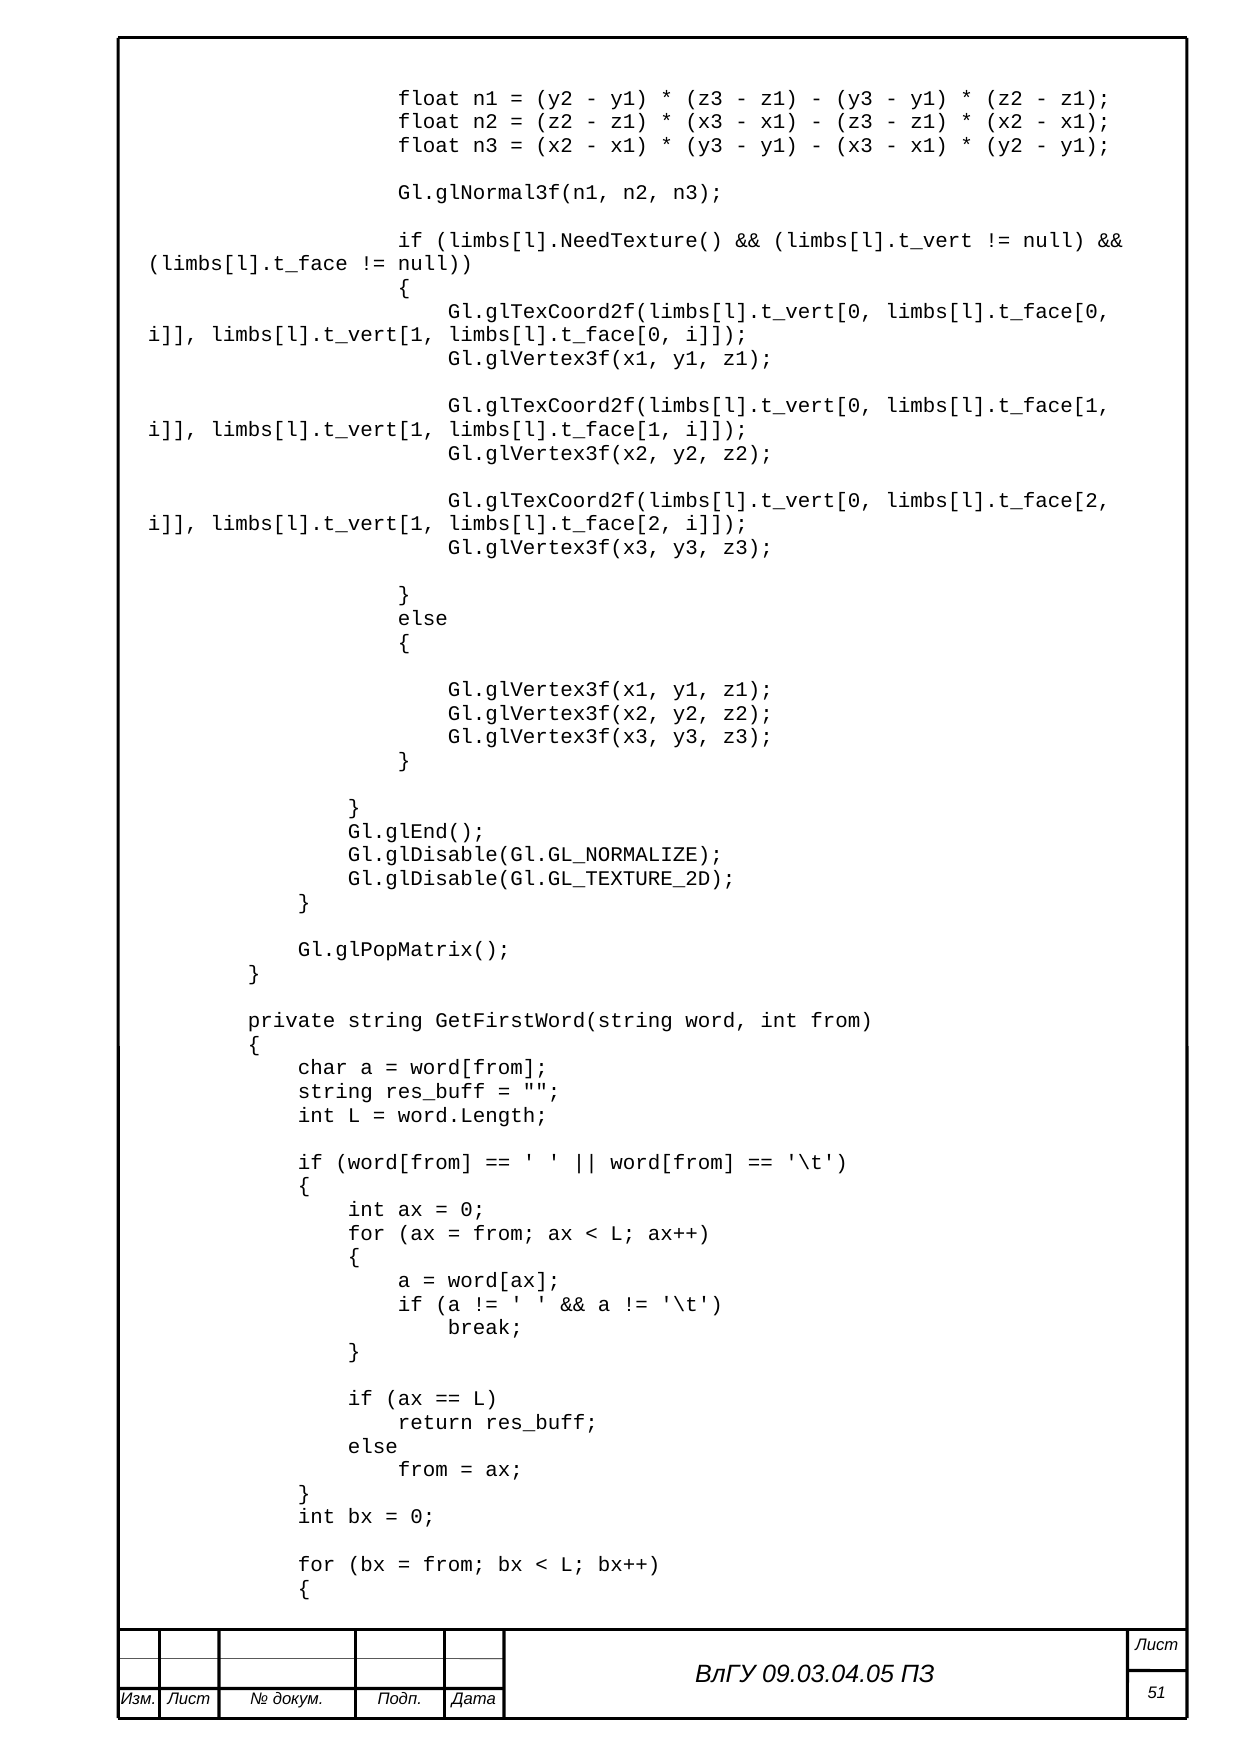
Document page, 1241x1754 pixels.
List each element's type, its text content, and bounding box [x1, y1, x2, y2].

text } [148, 750, 1152, 773]
text Gl.glPopMatrix(); [148, 939, 1152, 963]
text float n3 = (x2 - x1) * (y3 - y1) - (x3 - x1) * (y2 - y1); [148, 135, 1152, 159]
text Gl.glVertex3f(x3, y3, z3); [148, 726, 1152, 750]
text } [148, 584, 1152, 608]
text if (a != ' ' && a != '\t') [148, 1294, 1152, 1317]
text string res_buff = ""; [148, 1081, 1152, 1104]
text else [148, 1436, 1152, 1459]
text int bx = 0; [148, 1507, 1152, 1530]
text private string GetFirstWord(string word, int from) [148, 1010, 1152, 1034]
text Gl.glVertex3f(x2, y2, z2); [148, 703, 1152, 726]
text int ax = 0; [148, 1199, 1152, 1223]
text return res_buff; [148, 1412, 1152, 1436]
text if (word[from] == ' ' || word[from] == '\t') [148, 1152, 1152, 1176]
text Gl.glVertex3f(x2, y2, z2); [148, 442, 1152, 466]
text } [148, 892, 1152, 915]
text if (ax == L) [148, 1388, 1152, 1412]
text for (ax = from; ax < L; ax++) [148, 1223, 1152, 1246]
text Gl.glDisable(Gl.GL_NORMALIZE); [148, 844, 1152, 868]
text Gl.glDisable(Gl.GL_TEXTURE_2D); [148, 868, 1152, 892]
text { [148, 632, 1152, 655]
text } [148, 1341, 1152, 1365]
text Gl.glTexCoord2f(limbs[l].t_vert[0, limbs[l].t_face[0, i]], limbs[l].t_vert[1, limbs[l].t_face[0, i]]); [148, 301, 1152, 348]
text Gl.glVertex3f(x3, y3, z3); [148, 537, 1152, 561]
text } [148, 963, 1152, 986]
text float n2 = (z2 - z1) * (x3 - x1) - (z3 - z1) * (x2 - x1); [148, 111, 1152, 135]
text if (limbs[l].NeedTexture() && (limbs[l].t_vert != null) && (limbs[l].t_face != null)) [148, 230, 1152, 277]
text else [148, 608, 1152, 632]
text { [148, 1176, 1152, 1199]
text Gl.glTexCoord2f(limbs[l].t_vert[0, limbs[l].t_face[2, i]], limbs[l].t_vert[1, limbs[l].t_face[2, i]]); [148, 490, 1152, 537]
text { [148, 1246, 1152, 1270]
text } [148, 797, 1152, 821]
text } [148, 1483, 1152, 1507]
text char a = word[from]; [148, 1057, 1152, 1081]
text Gl.glEnd(); [148, 821, 1152, 844]
text { [148, 1577, 1152, 1601]
text a = word[ax]; [148, 1270, 1152, 1294]
text Gl.glNormal3f(n1, n2, n3); [148, 182, 1152, 206]
text for (bx = from; bx < L; bx++) [148, 1554, 1152, 1577]
text Gl.glTexCoord2f(limbs[l].t_vert[0, limbs[l].t_face[1, i]], limbs[l].t_vert[1, limbs[l].t_face[1, i]]); [148, 395, 1152, 442]
text from = ax; [148, 1459, 1152, 1483]
text float n1 = (y2 - y1) * (z3 - z1) - (y3 - y1) * (z2 - z1); [148, 88, 1152, 111]
text int L = word.Length; [148, 1104, 1152, 1128]
text { [148, 1034, 1152, 1057]
text break; [148, 1317, 1152, 1341]
text Gl.glVertex3f(x1, y1, z1); [148, 679, 1152, 703]
text { [148, 277, 1152, 301]
text Gl.glVertex3f(x1, y1, z1); [148, 348, 1152, 372]
